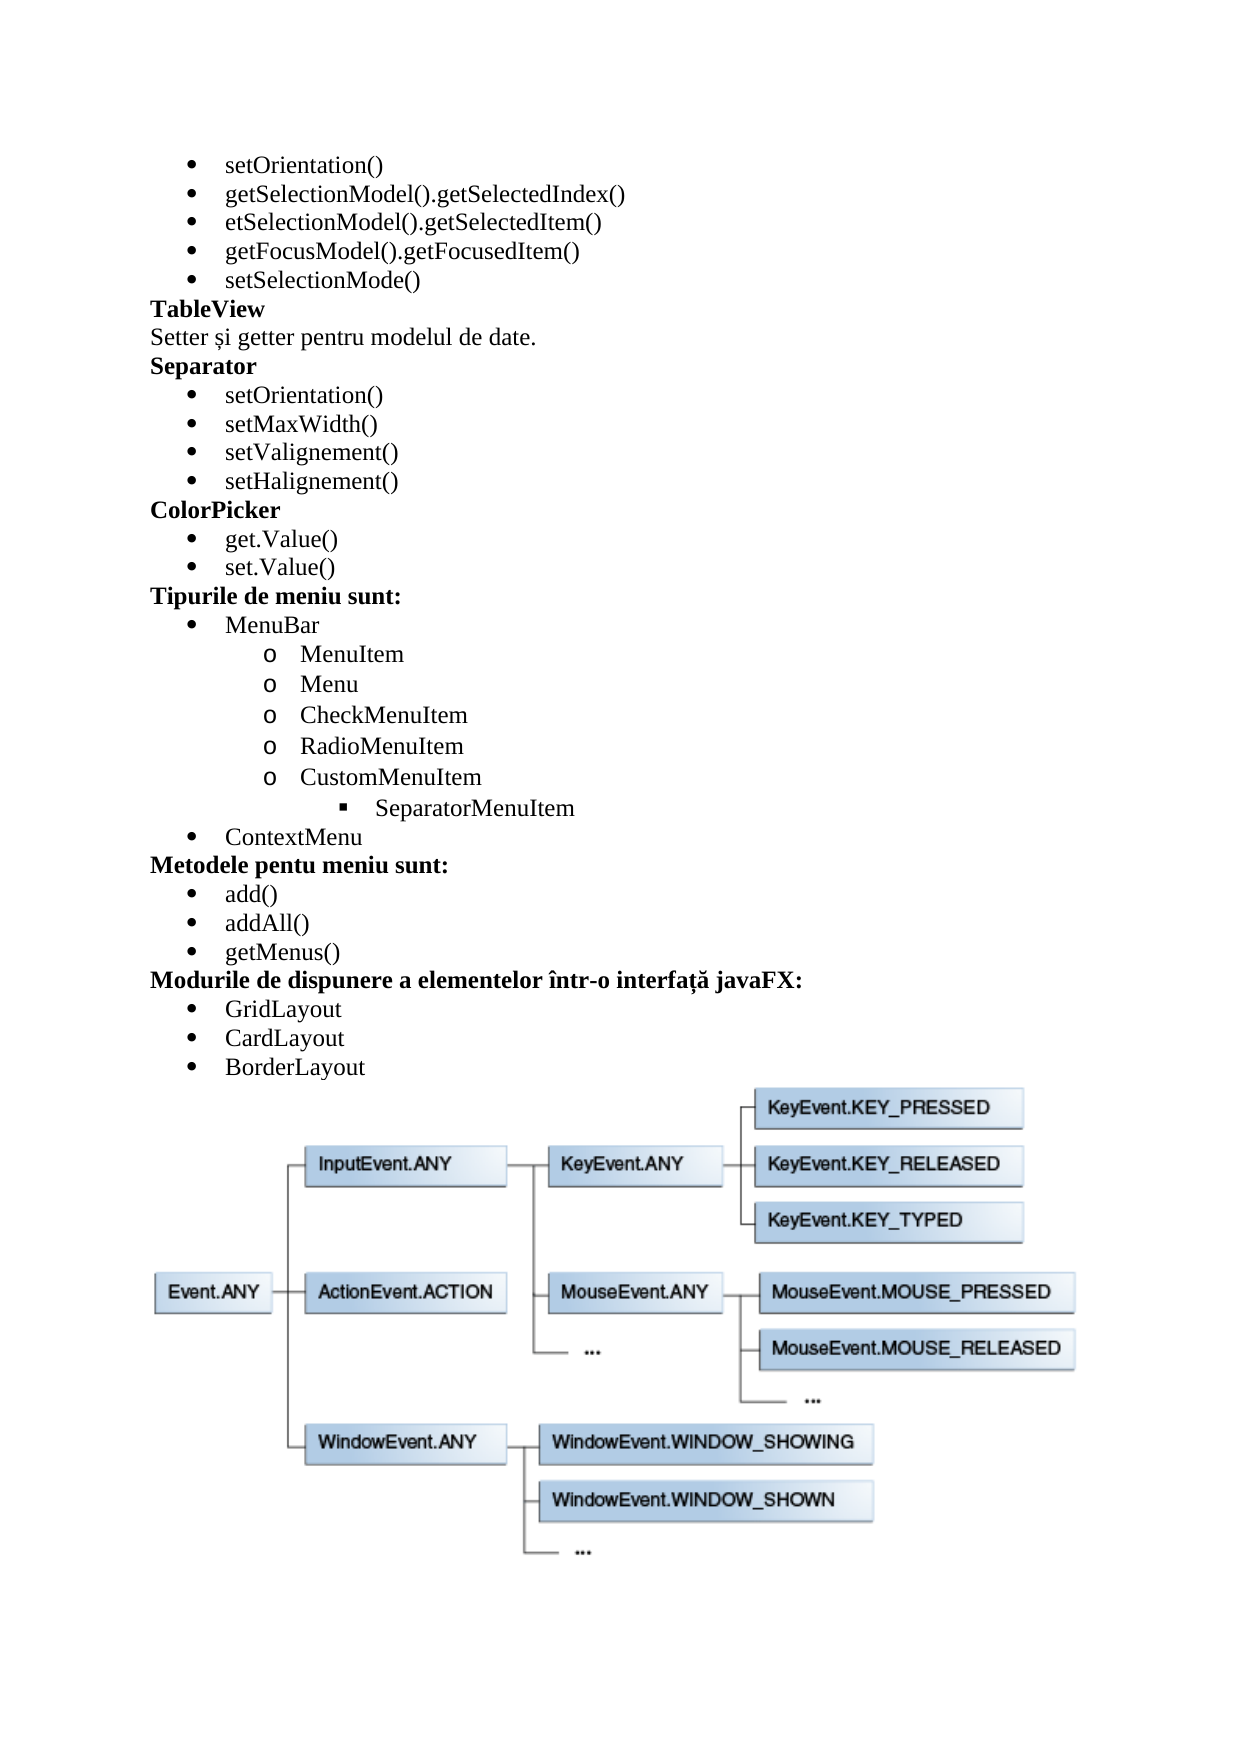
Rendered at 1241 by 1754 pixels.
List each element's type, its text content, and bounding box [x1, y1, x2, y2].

list getFocusModel().getFocusedItem() [187, 236, 1090, 265]
list setValignement() [187, 437, 1090, 466]
list setHalignement() [187, 466, 1090, 495]
list getMenus() [187, 937, 1090, 965]
subtitle Modurile de dispunere a elementelor într-o interfață javaFX: [150, 965, 1090, 994]
list setOrientation() [187, 150, 1090, 179]
picture [150, 1080, 1081, 1566]
list RadioMenuItem [262, 731, 1090, 762]
subtitle TableView [150, 294, 1090, 322]
list get.Value() [187, 524, 1090, 552]
subtitle Tipurile de meniu sunt: [150, 581, 1090, 610]
list ContextMenu [187, 822, 1090, 850]
list Menu [262, 669, 1090, 700]
list getSelectionModel().getSelectedIndex() [187, 179, 1090, 207]
list CustomMenuItem [262, 762, 1090, 793]
list SeparatorMenuItem [337, 793, 1090, 822]
list setSelectionMode() [187, 265, 1090, 294]
subtitle ColorPicker [150, 495, 1090, 524]
subtitle Separator [150, 351, 1090, 380]
text Setter și getter pentru modelul de date. [150, 322, 1090, 351]
list GridLayout [187, 994, 1090, 1023]
list MenuBar [187, 610, 1090, 639]
list etSelectionModel().getSelectedItem() [187, 207, 1090, 236]
list add() [187, 879, 1090, 908]
list CardLayout [187, 1023, 1090, 1052]
list MenuItem [262, 639, 1090, 669]
list BorderLayout [187, 1052, 1090, 1080]
list setMaxWidth() [187, 409, 1090, 437]
list set.Value() [187, 552, 1090, 581]
subtitle Metodele pentu meniu sunt: [150, 850, 1090, 879]
list addAll() [187, 908, 1090, 937]
list CheckMenuItem [262, 700, 1090, 731]
list setOrientation() [187, 380, 1090, 409]
